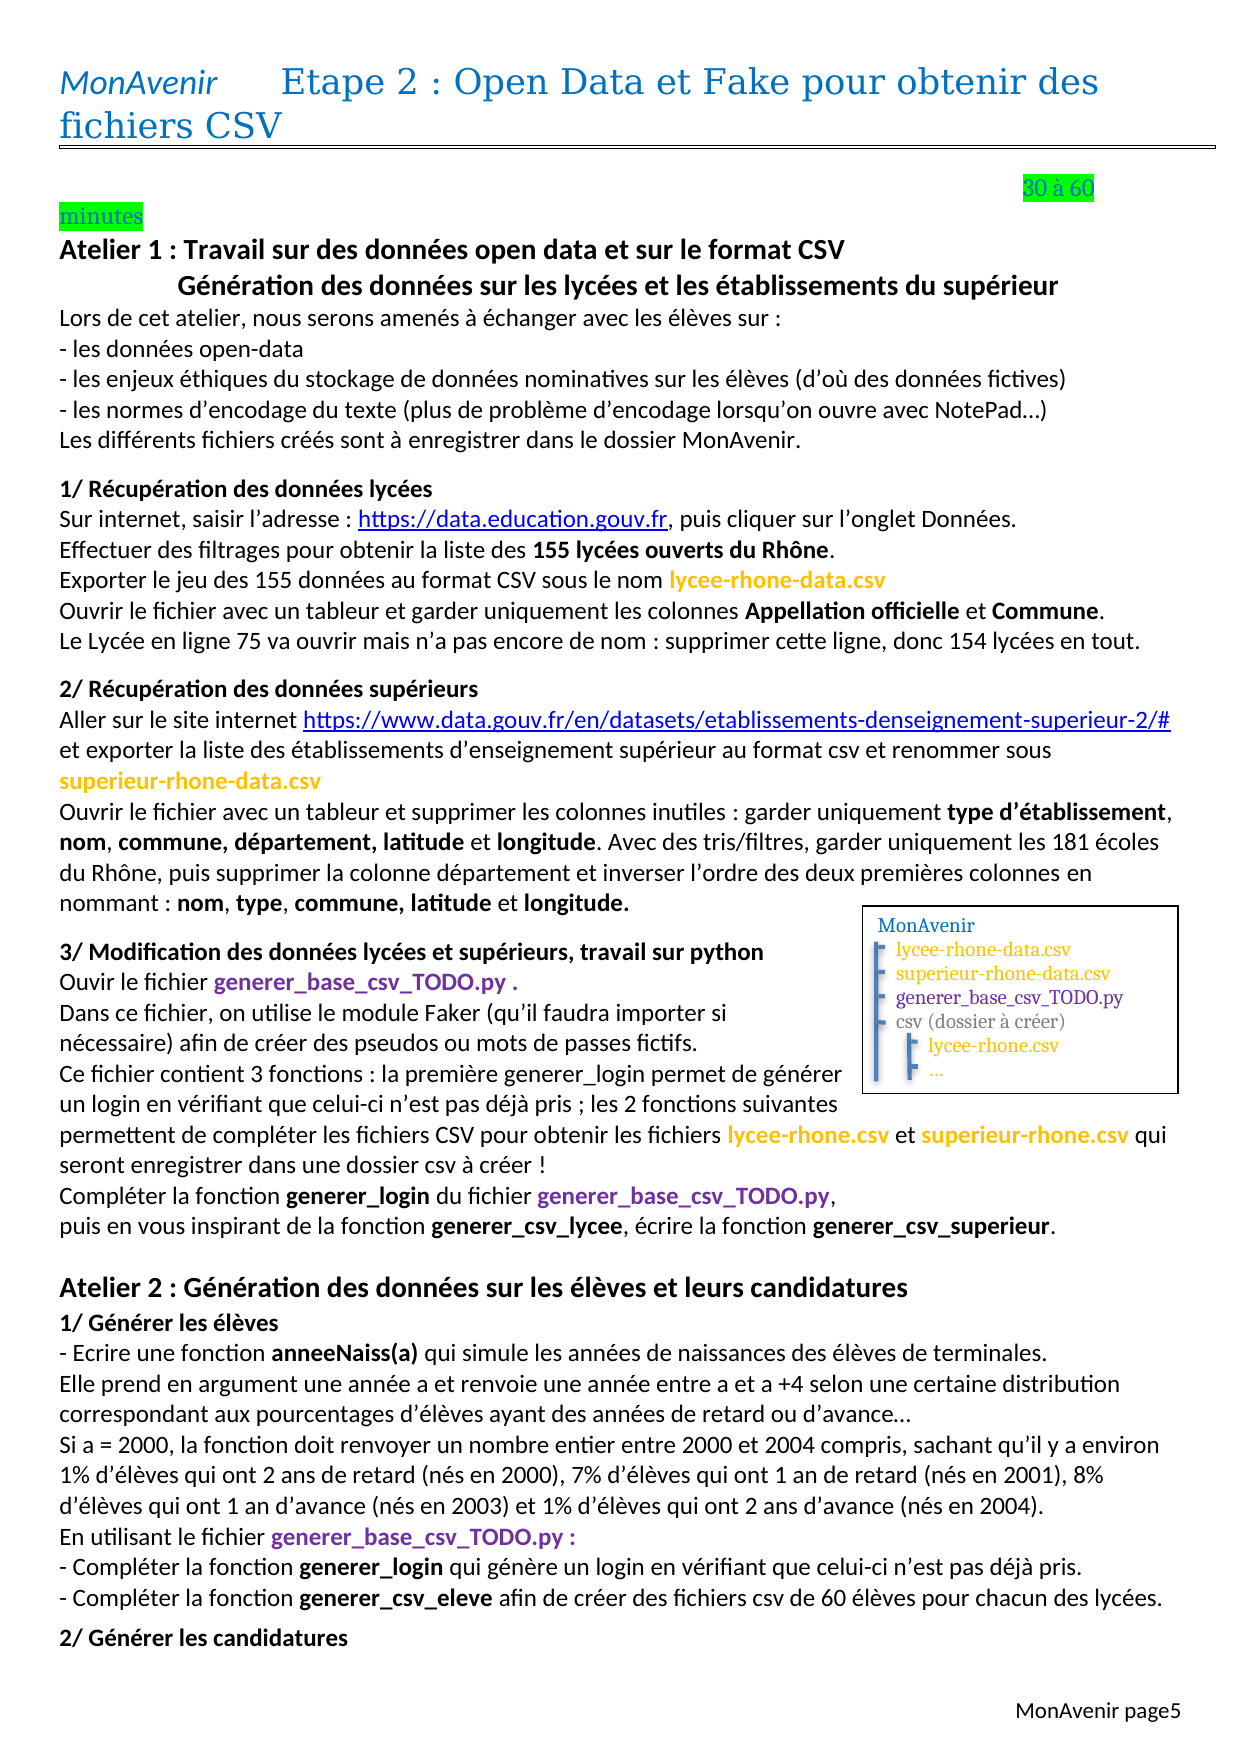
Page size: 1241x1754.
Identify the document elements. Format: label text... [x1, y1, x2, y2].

text Aller sur le site internet https://www.data.gouv.fr/en/datasets/etablissements-denseignement-superieur-2/# [59, 704, 1181, 735]
text 1/ Générer les élèves [59, 1307, 1181, 1337]
list Compléter la fonction generer_login du fichier generer_base_csv_TODO.py, [59, 1180, 1181, 1210]
list Le Lycée en ligne 75 va ouvrir mais n’a pas encore de nom : supprimer cette ligne, donc 154 lycées en tout. [59, 625, 1181, 656]
list superieur-rhone-data.csv [59, 765, 1181, 796]
text Ouvir le fichier generer_base_csv_TODO.py . [59, 966, 862, 997]
text - les enjeux éthiques du stockage de données nominatives sur les élèves (d’où des données fictives) [59, 363, 1181, 394]
list Elle prend en argument une année a et renvoie une année entre a et a +4 selon une certaine distribution correspondant aux pourcentages d’élèves ayant des années de retard ou d’avance… [59, 1368, 1181, 1429]
list - Compléter la fonction generer_login qui génère un login en vérifiant que celui-ci n’est pas déjà pris. [59, 1551, 1181, 1582]
text Atelier 1 : Travail sur des données open data et sur le format CSV [59, 231, 1181, 267]
list Ce fichier contient 3 fonctions : la première generer_login permet de générer un login en vérifiant que celui-ci n’est pas déjà pris ; les 2 fonctions suivantes permettent de compléter les fichiers CSV pour obtenir les fichiers lycee-rhone.csv et superieur-rhone.csv qui seront enregistrer dans une dossier csv à créer ! [59, 1058, 1181, 1180]
list Exporter le jeu des 155 données au format CSV sous le nom lycee-rhone-data.csv [59, 564, 1181, 595]
text MonAvenir Etape 2 : Open Data et Fake pour obtenir des fichiers CSV [59, 59, 1181, 145]
text - les données open-data [59, 333, 1181, 363]
list En utilisant le fichier generer_base_csv_TODO.py : [59, 1521, 1181, 1551]
text 2/ Récupération des données supérieurs [59, 674, 1181, 704]
text Atelier 2 : Génération des données sur les élèves et leurs candidatures [59, 1269, 1181, 1304]
text 1/ Récupération des données lycées [59, 473, 1181, 503]
text 3/ Modification des données lycées et supérieurs, travail sur python [59, 936, 862, 966]
text Les différents fichiers créés sont à enregistrer dans le dossier MonAvenir. [59, 424, 1181, 455]
list Ouvrir le fichier avec un tableur et supprimer les colonnes inutiles : garder uniquement type d’établissement, nom, commune, département, latitude et longitude. Avec des tris/filtres, garder uniquement les 181 écoles du Rhône, puis supprimer la colonne département et inverser l’ordre des deux premières colonnes en nommant : nom, type, commune, latitude et longitude. [59, 796, 1181, 918]
list 2/ Générer les candidatures [59, 1622, 1181, 1653]
text Sur internet, saisir l’adresse : https://data.education.gouv.fr, puis cliquer sur l’onglet Données. [59, 503, 1181, 534]
text 30 à 60 minutes [59, 173, 1181, 231]
list Si a = 2000, la fonction doit renvoyer un nombre entier entre 2000 et 2004 compris, sachant qu’il y a environ 1% d’élèves qui ont 2 ans de retard (nés en 2000), 7% d’élèves qui ont 1 an de retard (nés en 2001), 8% d’élèves qui ont 1 an d’avance (nés en 2003) et 1% d’élèves qui ont 2 ans d’avance (nés en 2004). [59, 1429, 1181, 1521]
text Lors de cet atelier, nous serons amenés à échanger avec les élèves sur : [59, 302, 1181, 333]
text Génération des données sur les lycées et les établissements du supérieur [177, 267, 1181, 302]
list et exporter la liste des établissements d’enseignement supérieur au format csv et renommer sous [59, 735, 1181, 765]
text Dans ce fichier, on utilise le module Faker (qu’il faudra importer si nécessaire) afin de créer des pseudos ou mots de passes fictifs. [59, 997, 862, 1058]
list - Ecrire une fonction anneeNaiss(a) qui simule les années de naissances des élèves de terminales. [59, 1337, 1181, 1368]
list puis en vous inspirant de la fonction generer_csv_lycee, écrire la fonction generer_csv_superieur. [59, 1210, 1181, 1241]
text - les normes d’encodage du texte (plus de problème d’encodage lorsqu’on ouvre avec NotePad…) [59, 394, 1181, 424]
text Effectuer des filtrages pour obtenir la liste des 155 lycées ouverts du Rhône. [59, 534, 1181, 564]
list Ouvrir le fichier avec un tableur et garder uniquement les colonnes Appellation officielle et Commune. [59, 595, 1181, 625]
list - Compléter la fonction generer_csv_eleve afin de créer des fichiers csv de 60 élèves pour chacun des lycées. [59, 1582, 1181, 1612]
